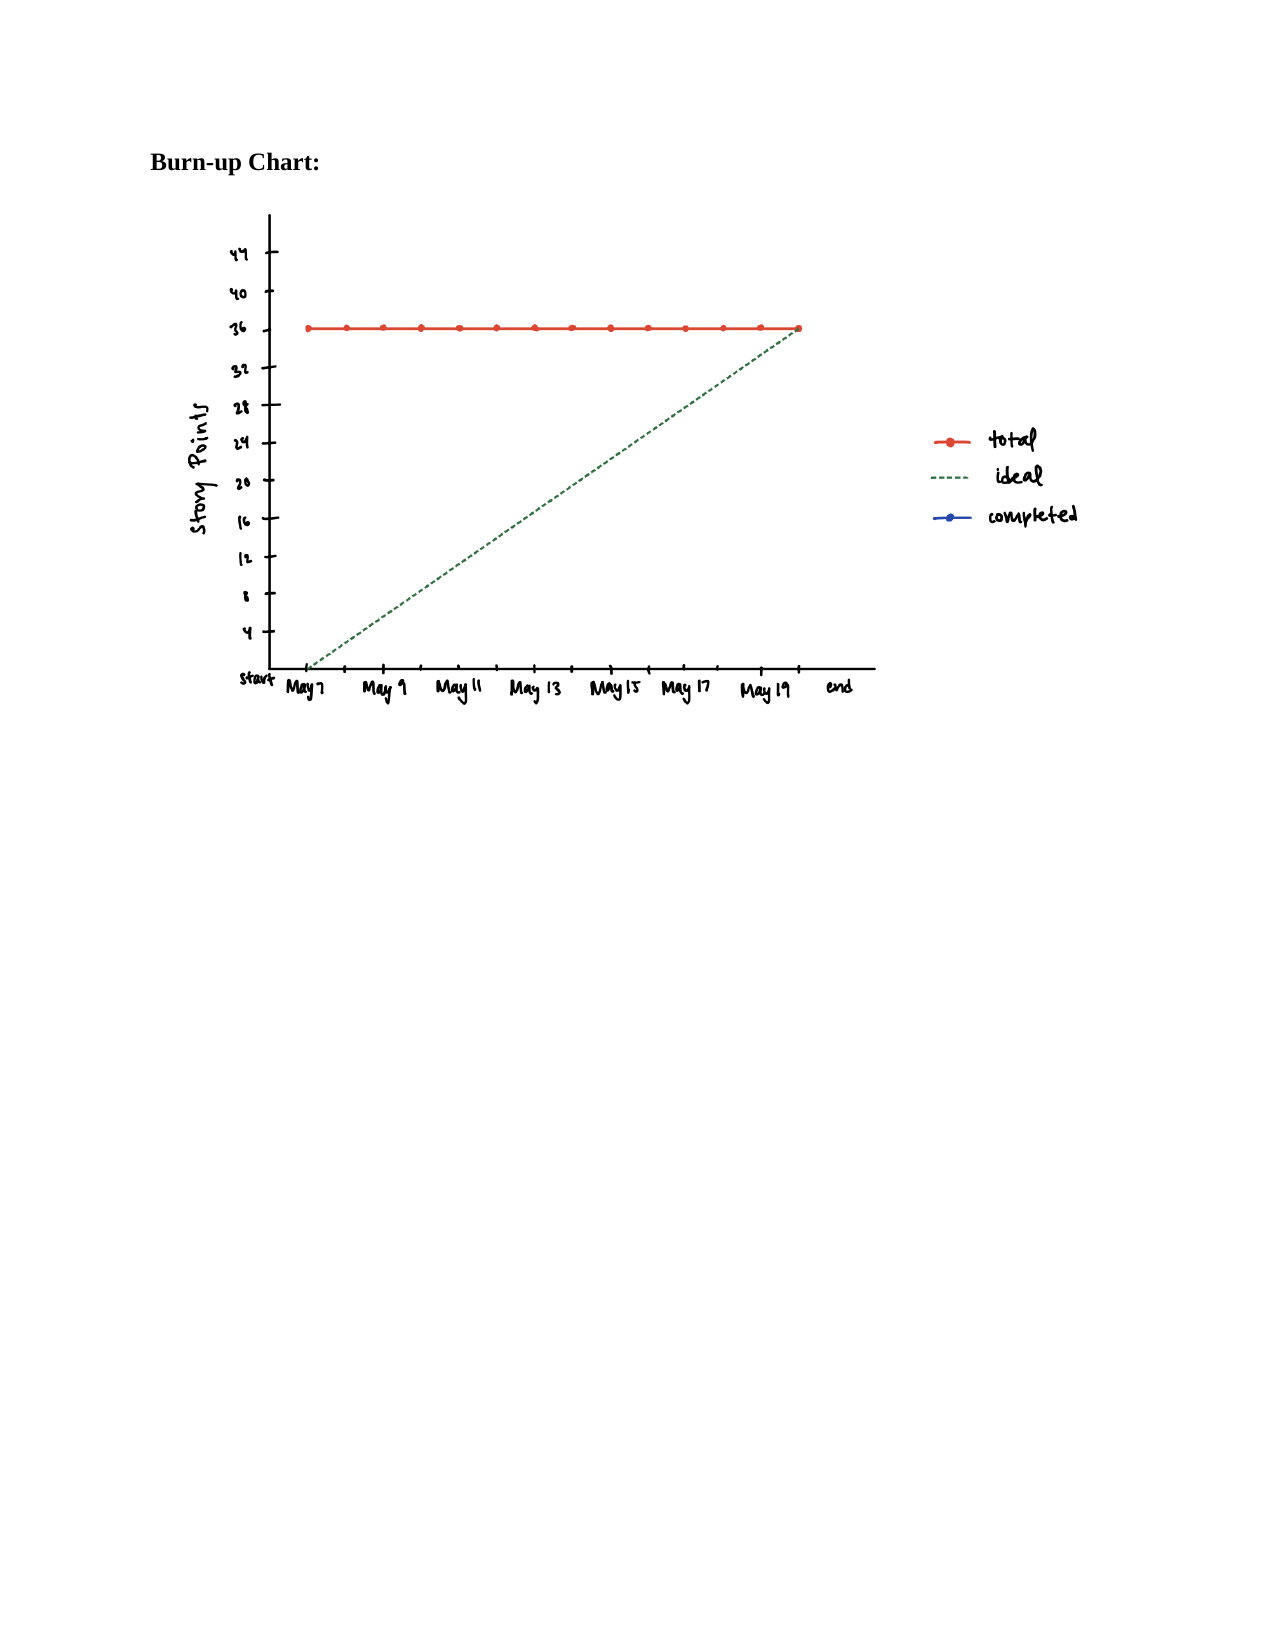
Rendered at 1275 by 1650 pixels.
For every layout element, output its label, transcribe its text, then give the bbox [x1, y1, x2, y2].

picture [150, 205, 1128, 750]
text Burn-up Chart: [150, 147, 1128, 176]
